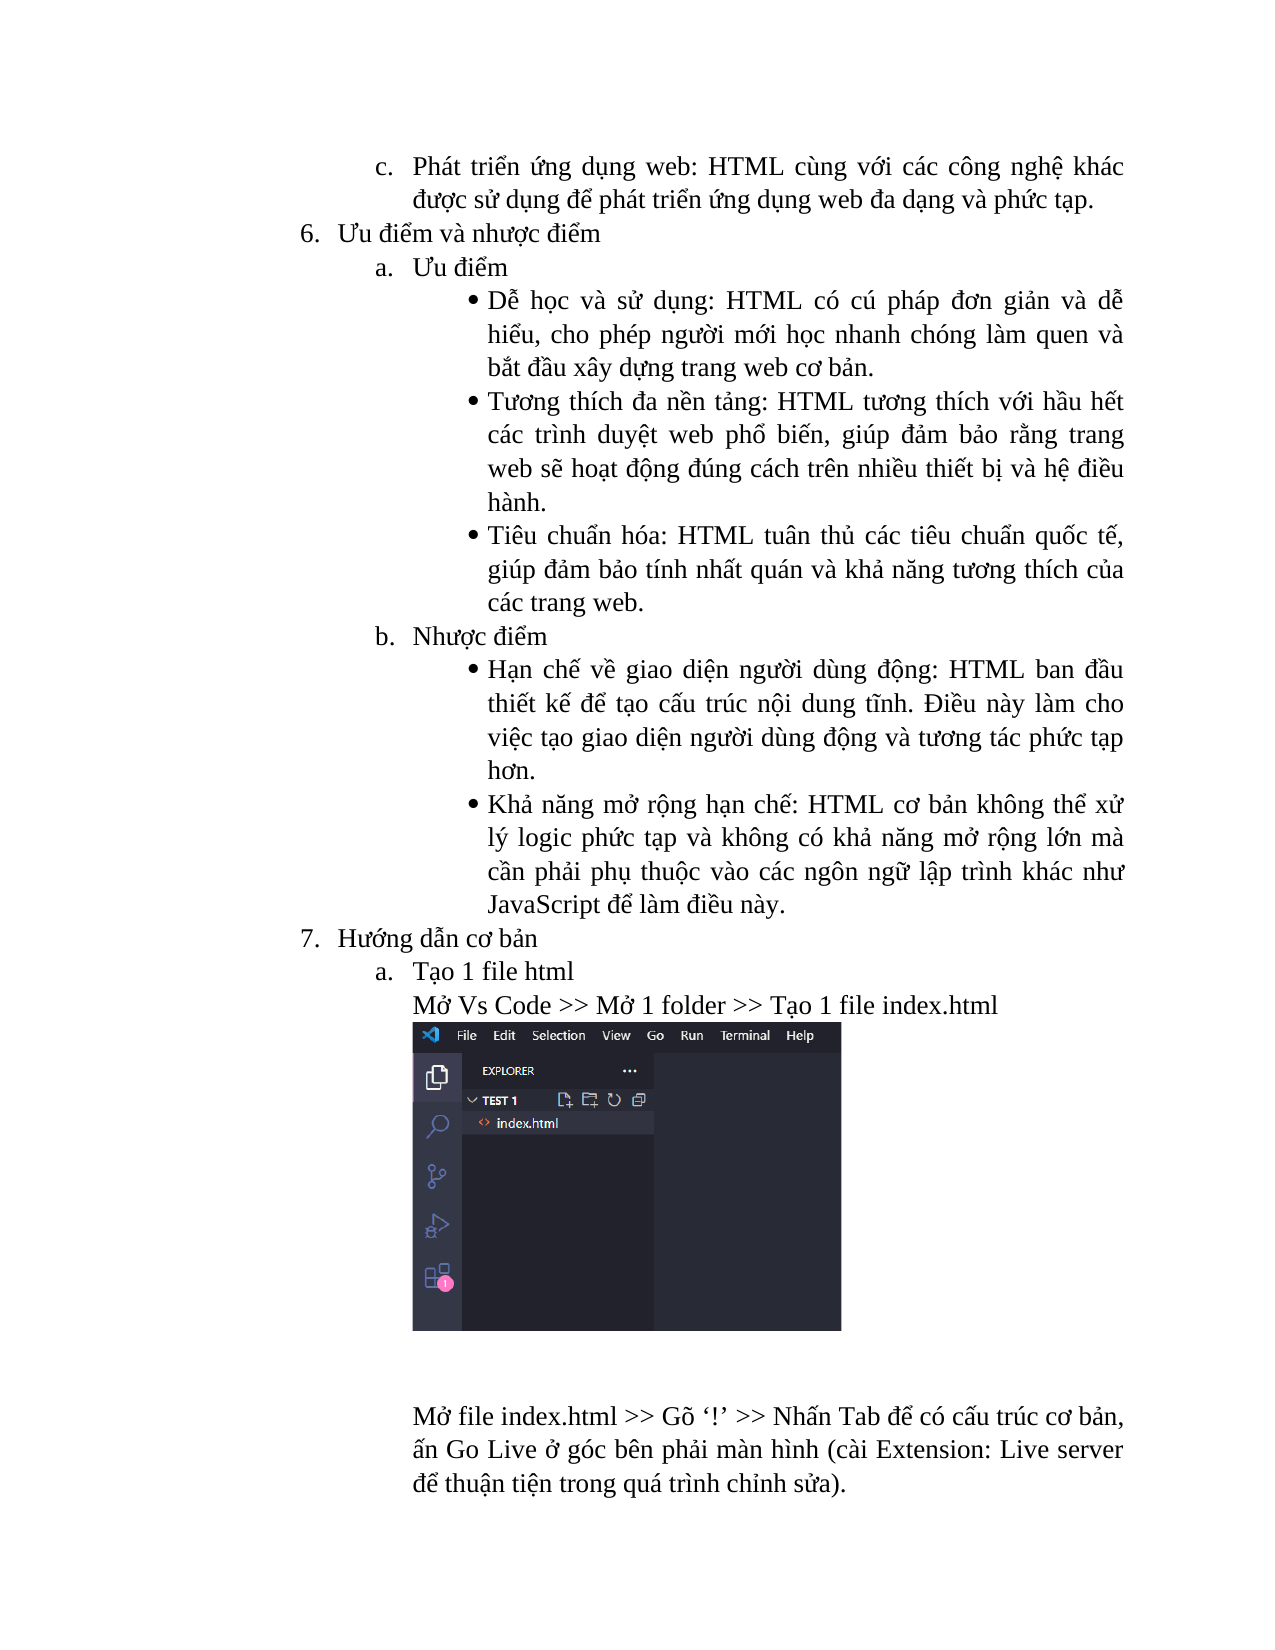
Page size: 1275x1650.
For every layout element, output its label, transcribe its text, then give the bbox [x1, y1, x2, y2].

list Tiêu chuẩn hóa: HTML tuân thủ các tiêu chuẩn quốc tế, giúp đảm bảo tính nhất quán và khả năng tương thích của các trang web. [469, 519, 1125, 617]
list Hướng dẫn cơ bản [300, 922, 1125, 953]
picture [412, 1022, 842, 1331]
list Ưu điểm và nhược điểm [300, 217, 1125, 248]
list Khả năng mở rộng hạn chế: HTML cơ bản không thể xử lý logic phức tạp và không có khả năng mở rộng lớn mà cần phải phụ thuộc vào các ngôn ngữ lập trình khác như JavaScript để làm điều này. [469, 788, 1125, 919]
list Nhược điểm [375, 620, 1125, 651]
list Phát triển ứng dụng web: HTML cùng với các công nghệ khác được sử dụng để phát triển ứng dụng web đa dạng và phức tạp. [375, 150, 1125, 215]
list Mở Vs Code >> Mở 1 folder >> Tạo 1 file index.html [412, 989, 1125, 1020]
list Mở file index.html >> Gõ ‘!’ >> Nhấn Tab để có cấu trúc cơ bản, ấn Go Live ở góc bên phải màn hình (cài Extension: Live server để thuận tiện trong quá trình chỉnh sửa). [412, 1399, 1125, 1498]
list Ưu điểm [375, 251, 1125, 282]
list Tương thích đa nền tảng: HTML tương thích với hầu hết các trình duyệt web phổ biến, giúp đảm bảo rằng trang web sẽ hoạt động đúng cách trên nhiều thiết bị và hệ điều hành. [469, 385, 1125, 517]
list Dễ học và sử dụng: HTML có cú pháp đơn giản và dễ hiểu, cho phép người mới học nhanh chóng làm quen và bắt đầu xây dựng trang web cơ bản. [469, 284, 1125, 382]
list Hạn chế về giao diện người dùng động: HTML ban đầu thiết kế để tạo cấu trúc nội dung tĩnh. Điều này làm cho việc tạo giao diện người dùng động và tương tác phức tạp hơn. [469, 653, 1125, 785]
list Tạo 1 file html [375, 956, 1125, 987]
